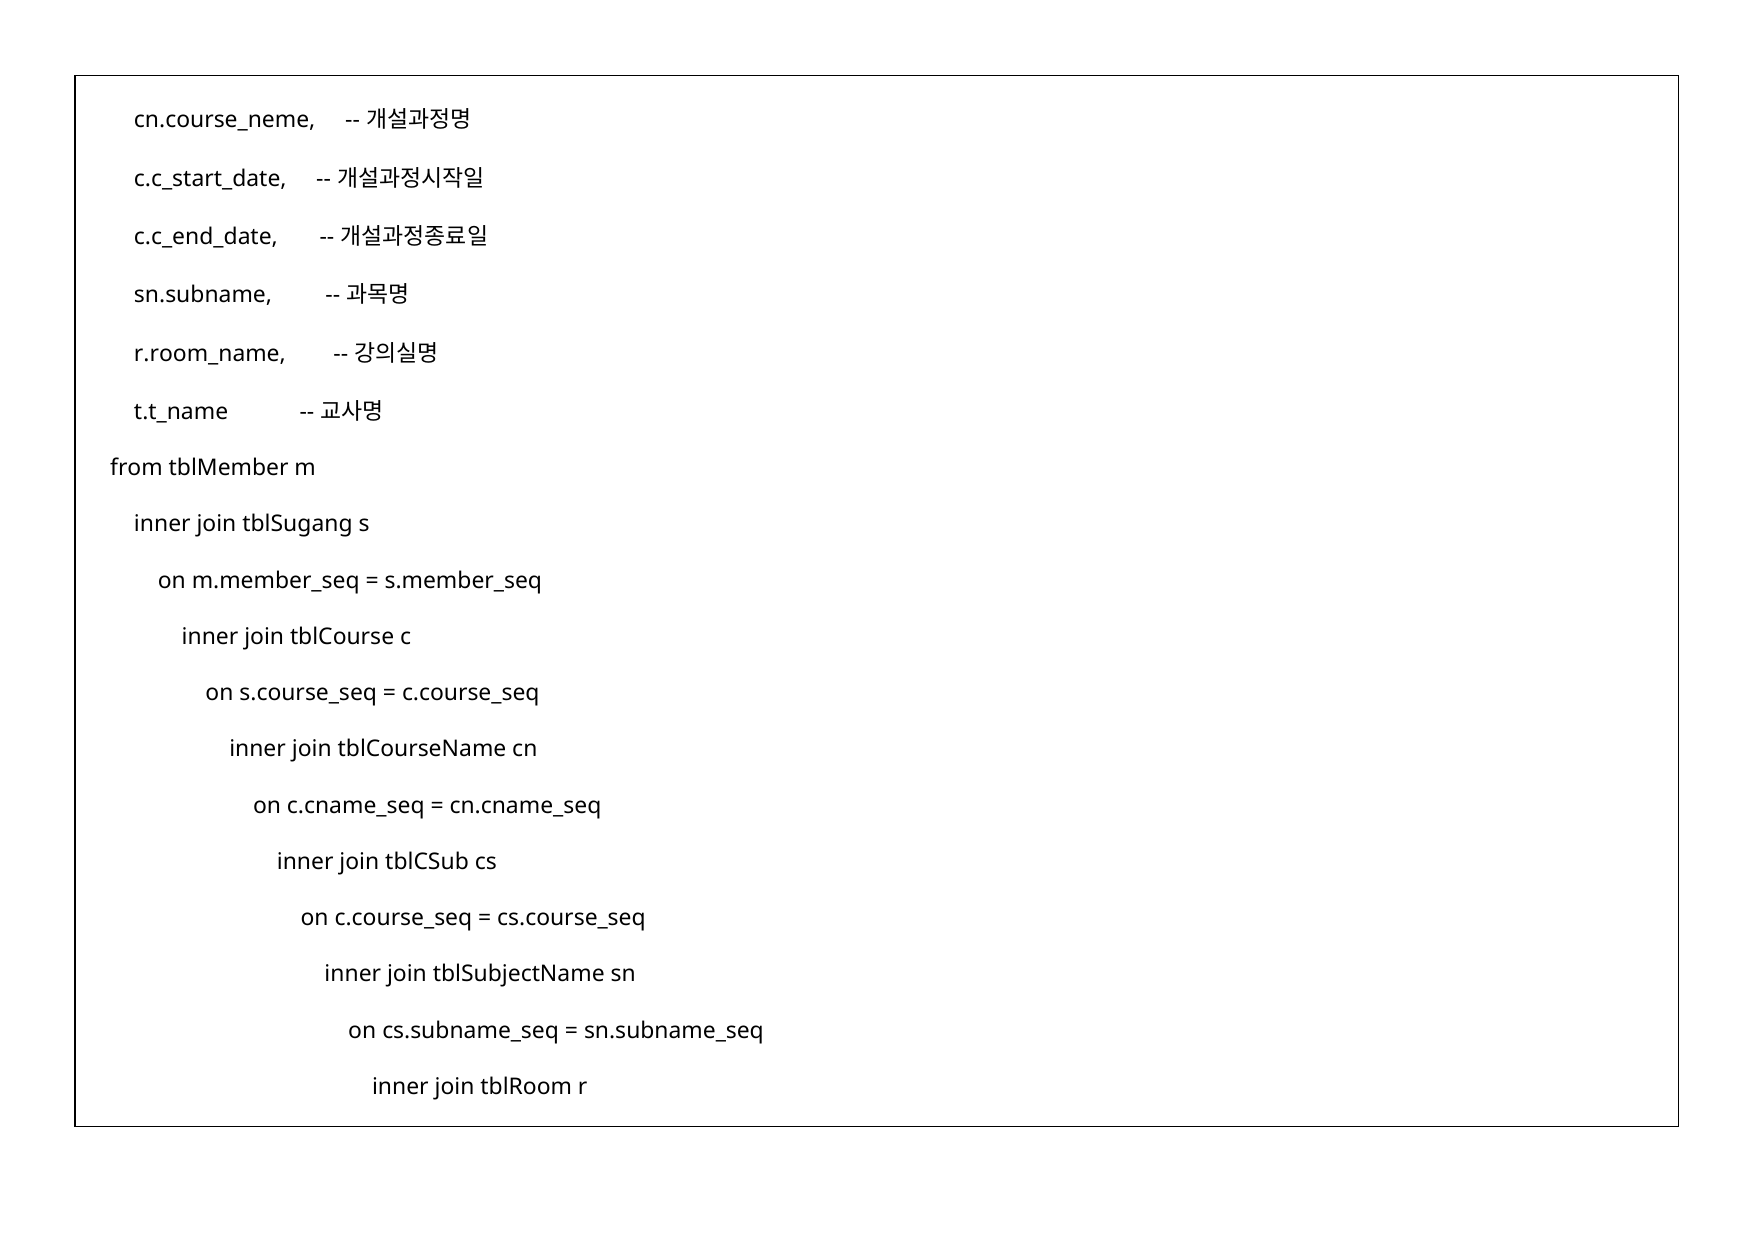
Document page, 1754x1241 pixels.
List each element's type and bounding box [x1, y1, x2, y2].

table_cell [76, 76, 1678, 1126]
